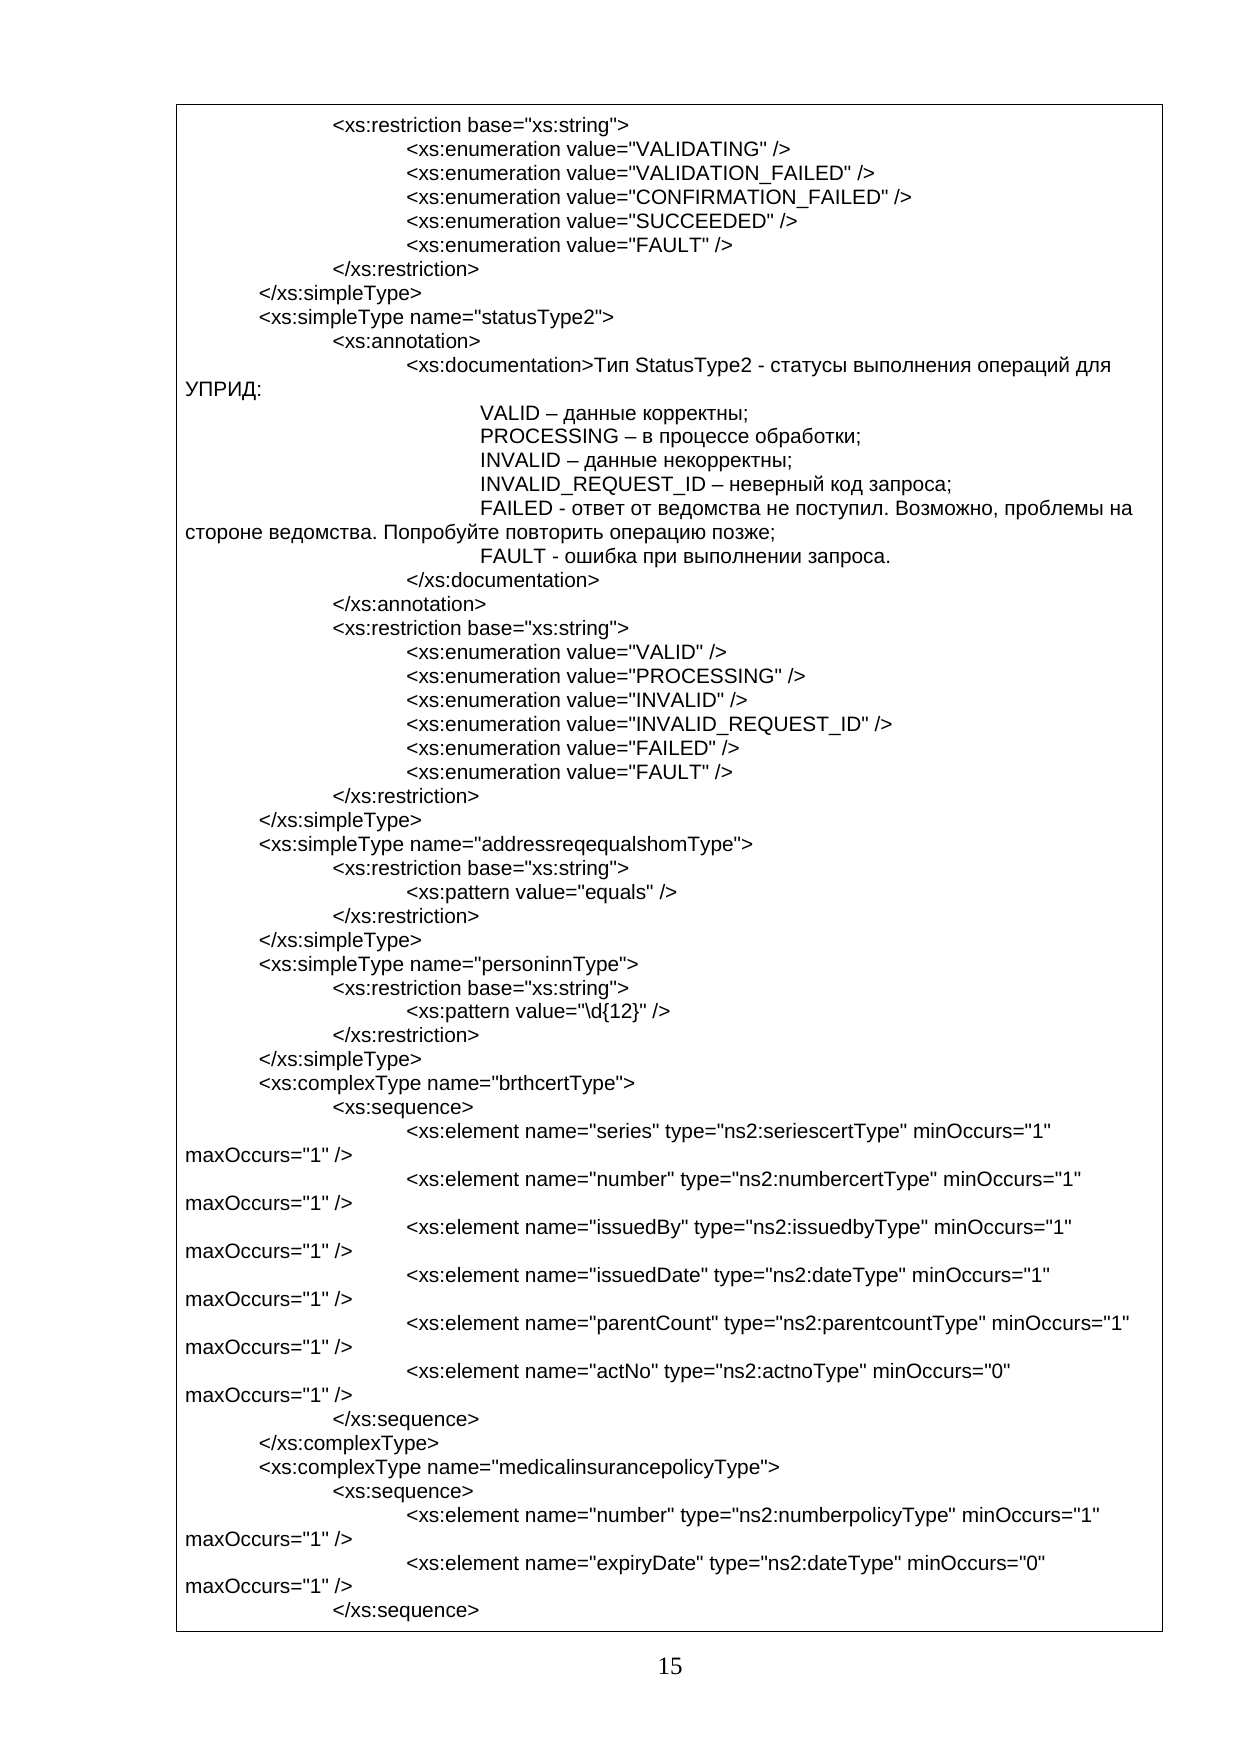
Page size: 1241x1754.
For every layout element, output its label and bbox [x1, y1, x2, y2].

table_header [177, 105, 1162, 1631]
